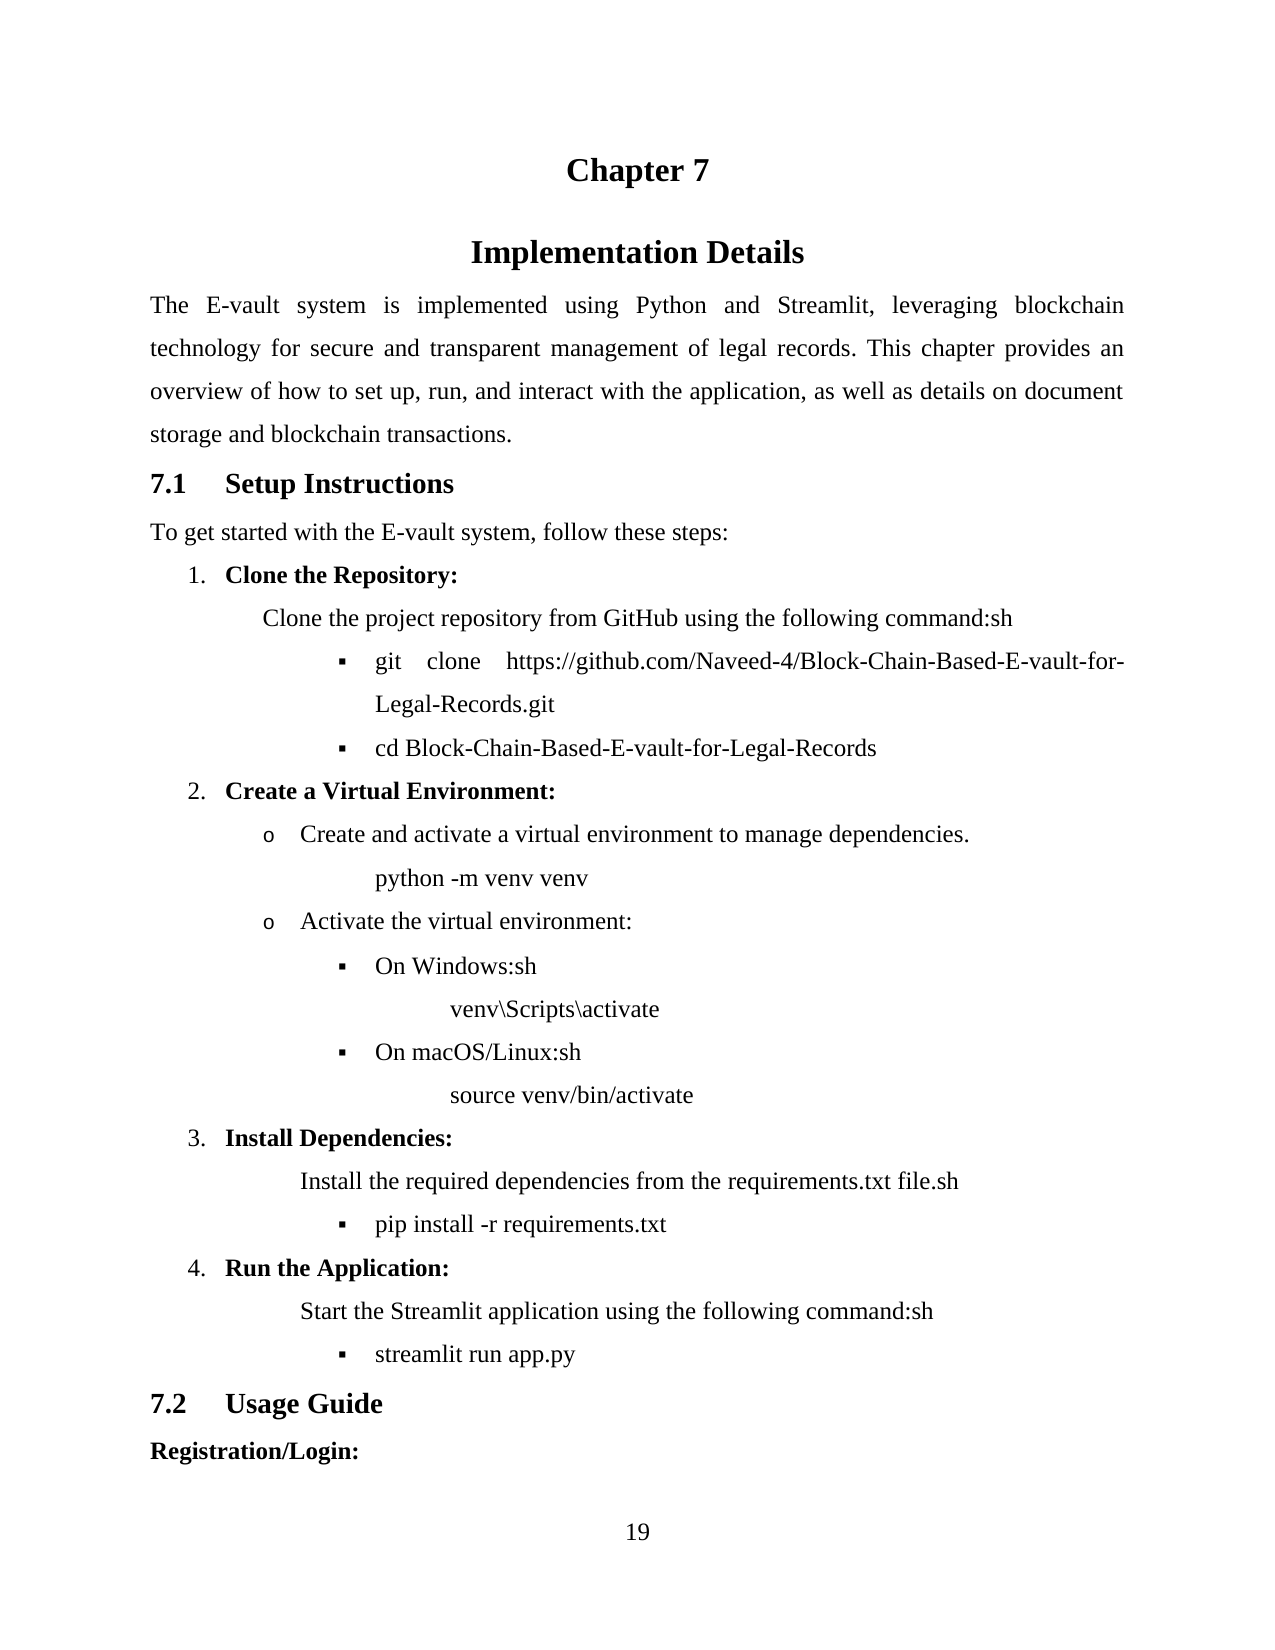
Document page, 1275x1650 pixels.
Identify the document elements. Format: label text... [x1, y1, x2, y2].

list pip install -r requirements.txt [337, 1209, 1125, 1238]
list streamlit run app.py [337, 1339, 1125, 1368]
list cd Block-Chain-Based-E-vault-for-Legal-Records [337, 733, 1125, 761]
list Create and activate a virtual environment to manage dependencies. [262, 819, 1125, 848]
text Start the Streamlit application using the following command:sh [300, 1296, 1125, 1324]
text Registration/Login: [150, 1436, 1125, 1465]
text python -m venv venv [300, 863, 1125, 892]
list On macOS/Linux:sh [337, 1037, 1125, 1066]
subtitle 7.1 Setup Instructions [150, 467, 1125, 500]
text Install the required dependencies from the requirements.txt file.sh [300, 1166, 1125, 1195]
subtitle Chapter 7 [150, 150, 1125, 188]
text To get started with the E-vault system, follow these steps: [150, 517, 1125, 546]
list Run the Application: [187, 1253, 1125, 1281]
list Activate the virtual environment: [262, 906, 1125, 936]
list git clone https://github.com/Naveed-4/Block-Chain-Based-E-vault-for-Legal-Records.git [337, 646, 1125, 718]
list On Windows:sh [337, 951, 1125, 979]
list Install Dependencies: [187, 1123, 1125, 1152]
text Clone the project repository from GitHub using the following command:sh [187, 603, 1125, 632]
text source venv/bin/activate [375, 1080, 1125, 1109]
list Clone the Repository: [187, 560, 1125, 589]
text venv\Scripts\activate [375, 994, 1125, 1023]
text The E-vault system is implemented using Python and Streamlit, leveraging blockchain technology for secure and transparent management of legal records. This chapter provides an overview of how to set up, run, and interact with the application, as well as details on document storage and blockchain transactions. [150, 290, 1125, 448]
list Create a Virtual Environment: [187, 776, 1125, 804]
subtitle Implementation Details [150, 232, 1125, 271]
subtitle 7.2 Usage Guide [150, 1386, 1125, 1420]
